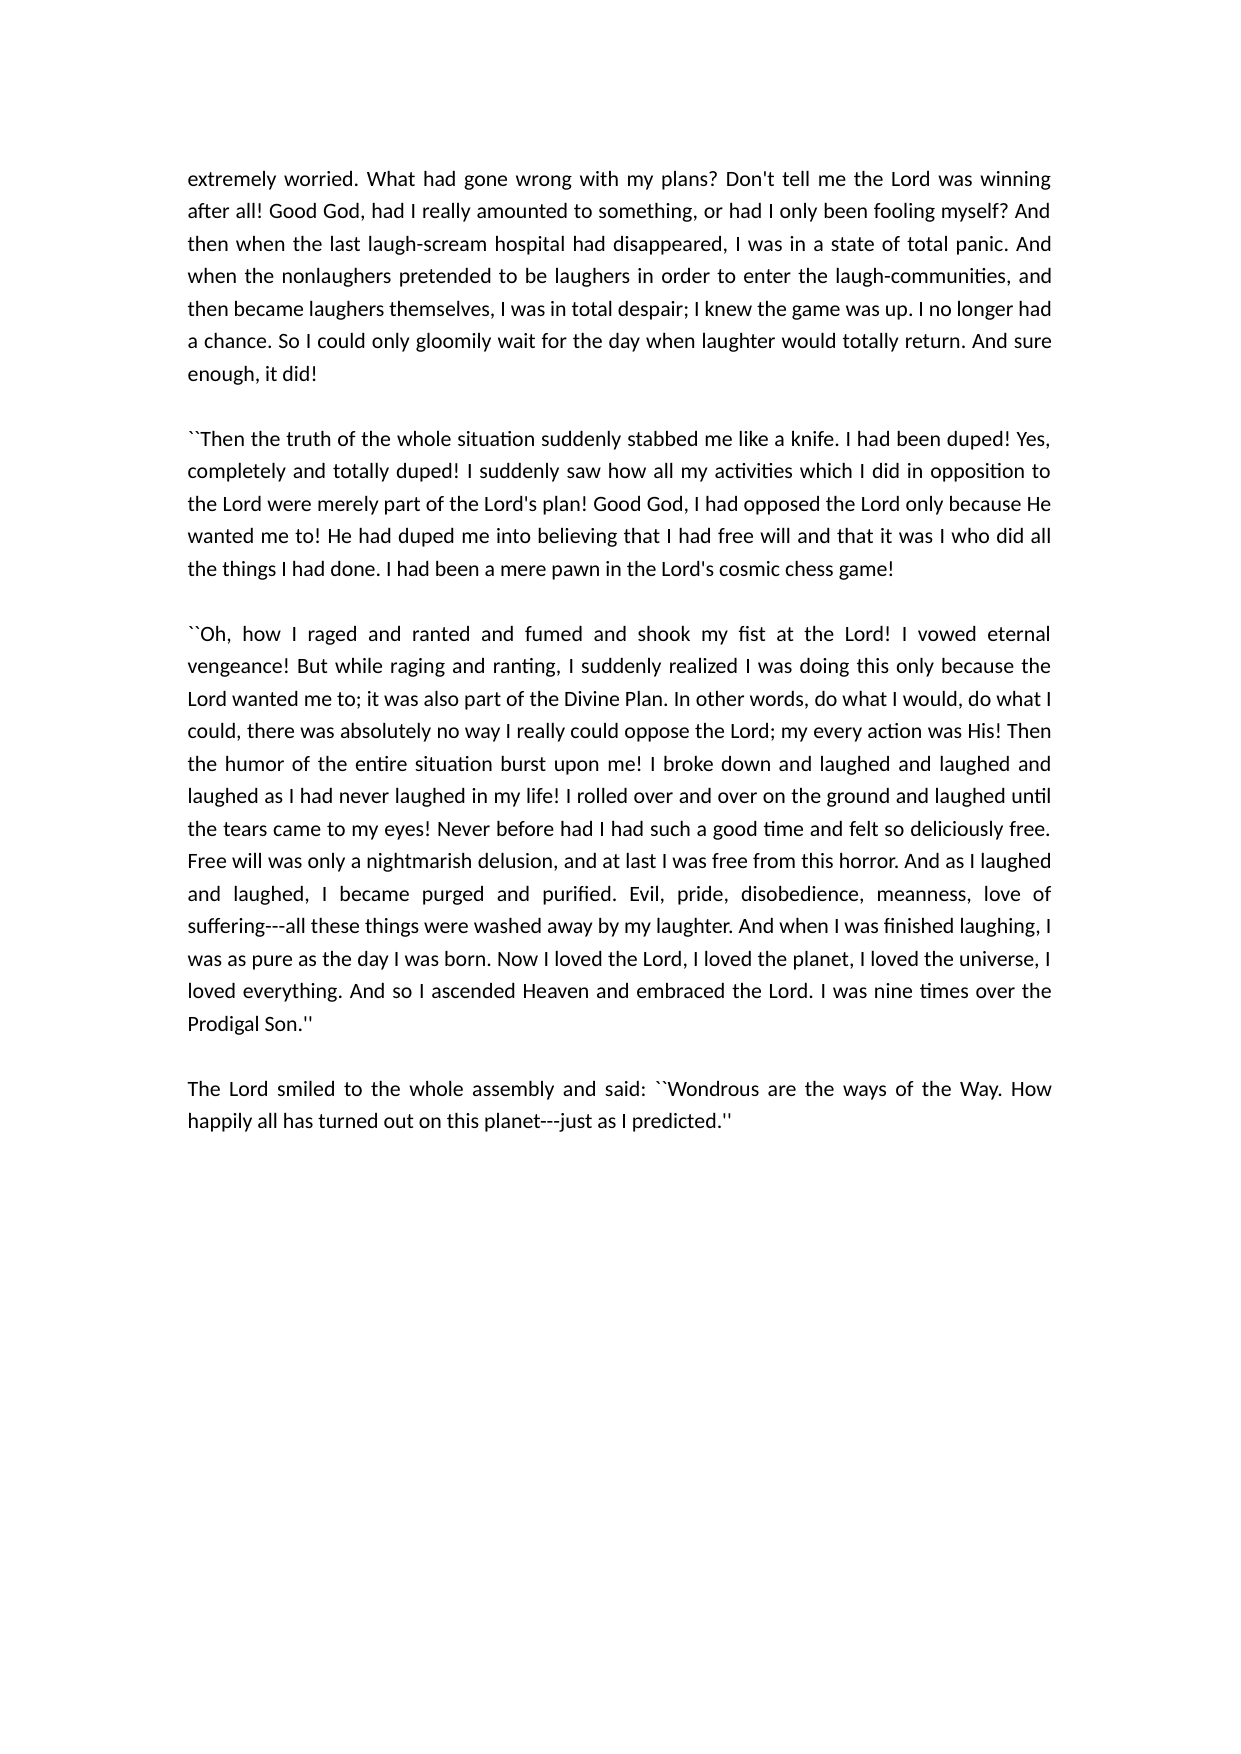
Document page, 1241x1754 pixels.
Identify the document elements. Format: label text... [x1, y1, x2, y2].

text ``Then the truth of the whole situation suddenly stabbed me like a knife. I had been duped! Yes, completely and totally duped! I suddenly saw how all my activities which I did in opposition to the Lord were merely part of the Lord's plan! Good God, I had opposed the Lord only because He wanted me to! He had duped me into believing that I had free will and that it was I who did all the things I had done. I had been a mere pawn in the Lord's cosmic chess game! [187, 422, 1053, 584]
text The Lord smiled to the whole assembly and said: ``Wondrous are the ways of the Way. How happily all has turned out on this planet---just as I predicted.'' [187, 1072, 1053, 1137]
text ``Oh, how I raged and ranted and fumed and shook my fist at the Lord! I vowed eternal vengeance! But while raging and ranting, I suddenly realized I was doing this only because the Lord wanted me to; it was also part of the Divine Plan. In other words, do what I would, do what I could, there was absolutely no way I really could oppose the Lord; my every action was His! Then the humor of the entire situation burst upon me! I broke down and laughed and laughed and laughed as I had never laughed in my life! I rolled over and over on the ground and laughed until the tears came to my eyes! Never before had I had such a good time and felt so deliciously free. Free will was only a nightmarish delusion, and at last I was free from this horror. And as I laughed and laughed, I became purged and purified. Evil, pride, disobedience, meanness, love of suffering---all these things were washed away by my laughter. And when I was finished laughing, I was as pure as the day I was born. Now I loved the Lord, I loved the planet, I loved the universe, I loved everything. And so I ascended Heaven and embraced the Lord. I was nine times over the Prodigal Son.'' [187, 617, 1053, 1039]
